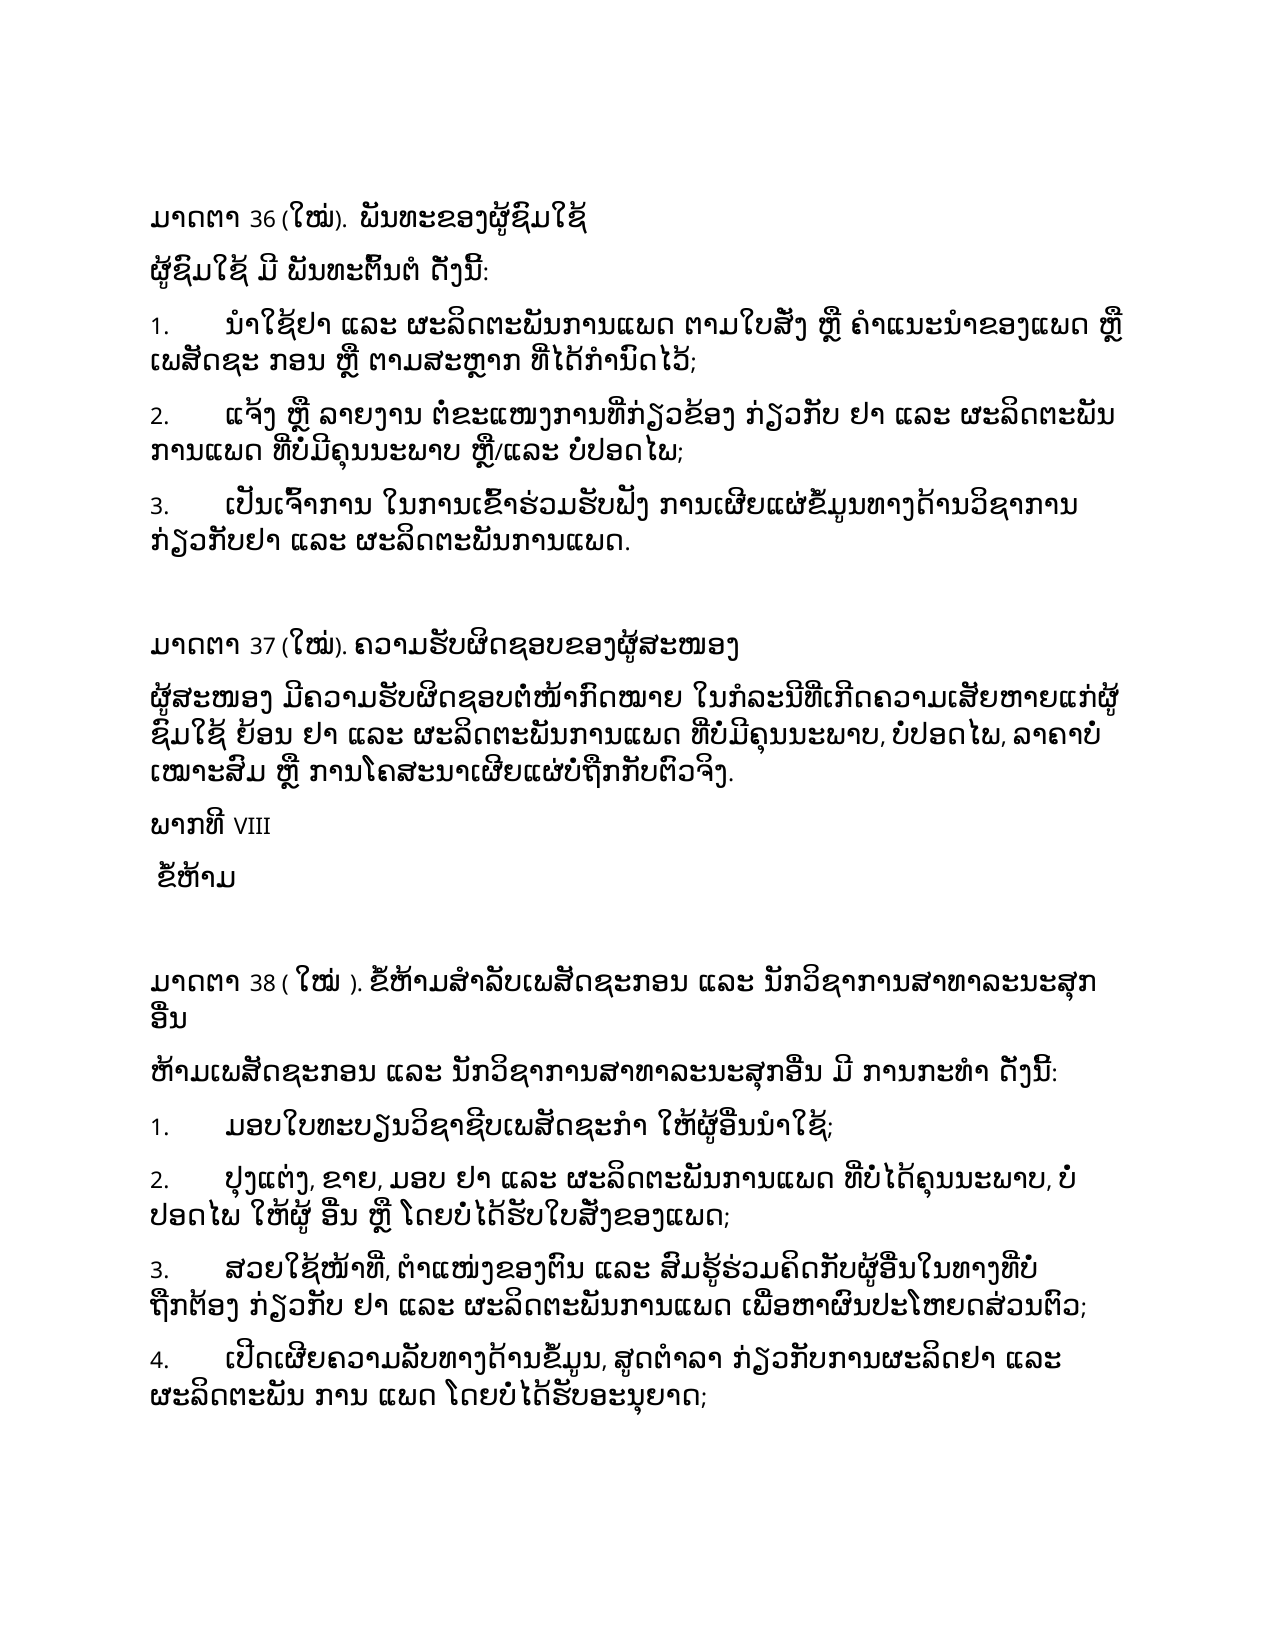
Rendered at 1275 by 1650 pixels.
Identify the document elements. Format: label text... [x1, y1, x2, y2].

text ຂໍ້ຫ້າມ [150, 861, 1125, 895]
text ມາດຕາ 37 (ໃໝ່). ຄວາມຮັບຜິດຊອບຂອງຜູ້ສະໜອງ [150, 627, 1125, 661]
text ມາດຕາ 38 ( ໃໝ່ ). ຂໍ້ຫ້າມສຳລັບເພສັດຊະກອນ ແລະ ນັກວິຊາການສາທາລະນະສຸກອື່ນ [150, 964, 1125, 1035]
text 3. ສວຍໃຊ້ໜ້າທີ່, ຕຳແໜ່ງຂອງຕົນ ແລະ ສົມຮູ້ຮ່ວມຄິດກັບຜູ້ອື່ນໃນທາງທີ່ບໍ່ຖືກຕ້ອງ ກ່ຽວກັບ ຢາ ແລະ ຜະລິດຕະພັນການແພດ ເພື່ອຫາຜົນປະໂຫຍດສ່ວນຕົວ; [150, 1251, 1125, 1322]
text ຫ້າມເພສັດຊະກອນ ແລະ ນັກວິຊາການສາທາລະນະສຸກອື່ນ ມີ ການກະທຳ ດັ່ງນີ້: [150, 1054, 1125, 1088]
text 3. ເປັນເຈົ້າການ ໃນການເຂົ້າຮ່ວມຮັບຟັງ ການເຜີຍແຜ່ຂໍ້ມູນທາງດ້ານວິຊາການ ກ່ຽວກັບຢາ ແລະ ຜະລິດຕະພັນການແພດ. [150, 487, 1125, 558]
text 2. ແຈ້ງ ຫຼື ລາຍງານ ຕໍ່ຂະແໜງການທີ່ກ່ຽວຂ້ອງ ກ່ຽວກັບ ຢາ ແລະ ຜະລິດຕະພັນການແພດ ທີ່ບໍ່ມີຄຸນນະພາບ ຫຼື/ແລະ ບໍ່ປອດໄພ; [150, 397, 1125, 468]
text 1. ນຳໃຊ້ຢາ ແລະ ຜະລິດຕະພັນການແພດ ຕາມໃບສັ່ງ ຫຼື ຄຳແນະນຳຂອງແພດ ຫຼື ເພສັດຊະ ກອນ ຫຼື ຕາມສະຫຼາກ ທີ່ໄດ້ກຳນົດໄວ້; [150, 307, 1125, 378]
text ພາກທີ VIII [150, 807, 1125, 841]
text ມາດຕາ 36 (ໃໝ່). ພັນທະຂອງຜູ້ຊົມໃຊ້ [150, 200, 1125, 234]
text 1. ມອບໃບທະບຽນວິຊາຊີບເພສັດຊະກຳ ໃຫ້ຜູ້ອື່ນນຳໃຊ້; [150, 1108, 1125, 1142]
text 4. ເປີດເຜີຍຄວາມລັບທາງດ້ານຂໍ້ມູນ, ສູດຕຳລາ ກ່ຽວກັບການຜະລິດຢາ ແລະ ຜະລິດຕະພັນ ການ ແພດ ໂດຍບໍ່ໄດ້ຮັບອະນຸຍາດ; [150, 1341, 1125, 1412]
text ຜູ້ສະໜອງ ມີຄວາມຮັບຜິດຊອບຕໍ່ໜ້າກົດໝາຍ ໃນກໍລະນີທີ່ເກີດຄວາມເສັຍຫາຍແກ່ຜູ້ຊົມໃຊ້ ຍ້ອນ ຢາ ແລະ ຜະລິດຕະພັນການແພດ ທີ່ບໍ່ມີຄຸນນະພາບ, ບໍ່ປອດໄພ, ລາຄາບໍ່ເໝາະສົມ ຫຼື ການໂຄສະນາເຜີຍແຜ່ບໍ່ຖືກກັບຕົວຈິງ. [150, 681, 1125, 788]
text ຜູ້ຊົມໃຊ້ ມີ ພັນທະຕົ້ນຕໍ ດັ່ງນີ້: [150, 254, 1125, 288]
text 2. ປຸງແຕ່ງ, ຂາຍ, ມອບ ຢາ ແລະ ຜະລິດຕະພັນການແພດ ທີ່ບໍ່ໄດ້ຄຸນນະພາບ, ບໍ່ປອດໄພ ໃຫ້ຜູ້ ອື່ນ ຫຼື ໂດຍບໍ່ໄດ້ຮັບໃບສັ່ງຂອງແພດ; [150, 1161, 1125, 1232]
